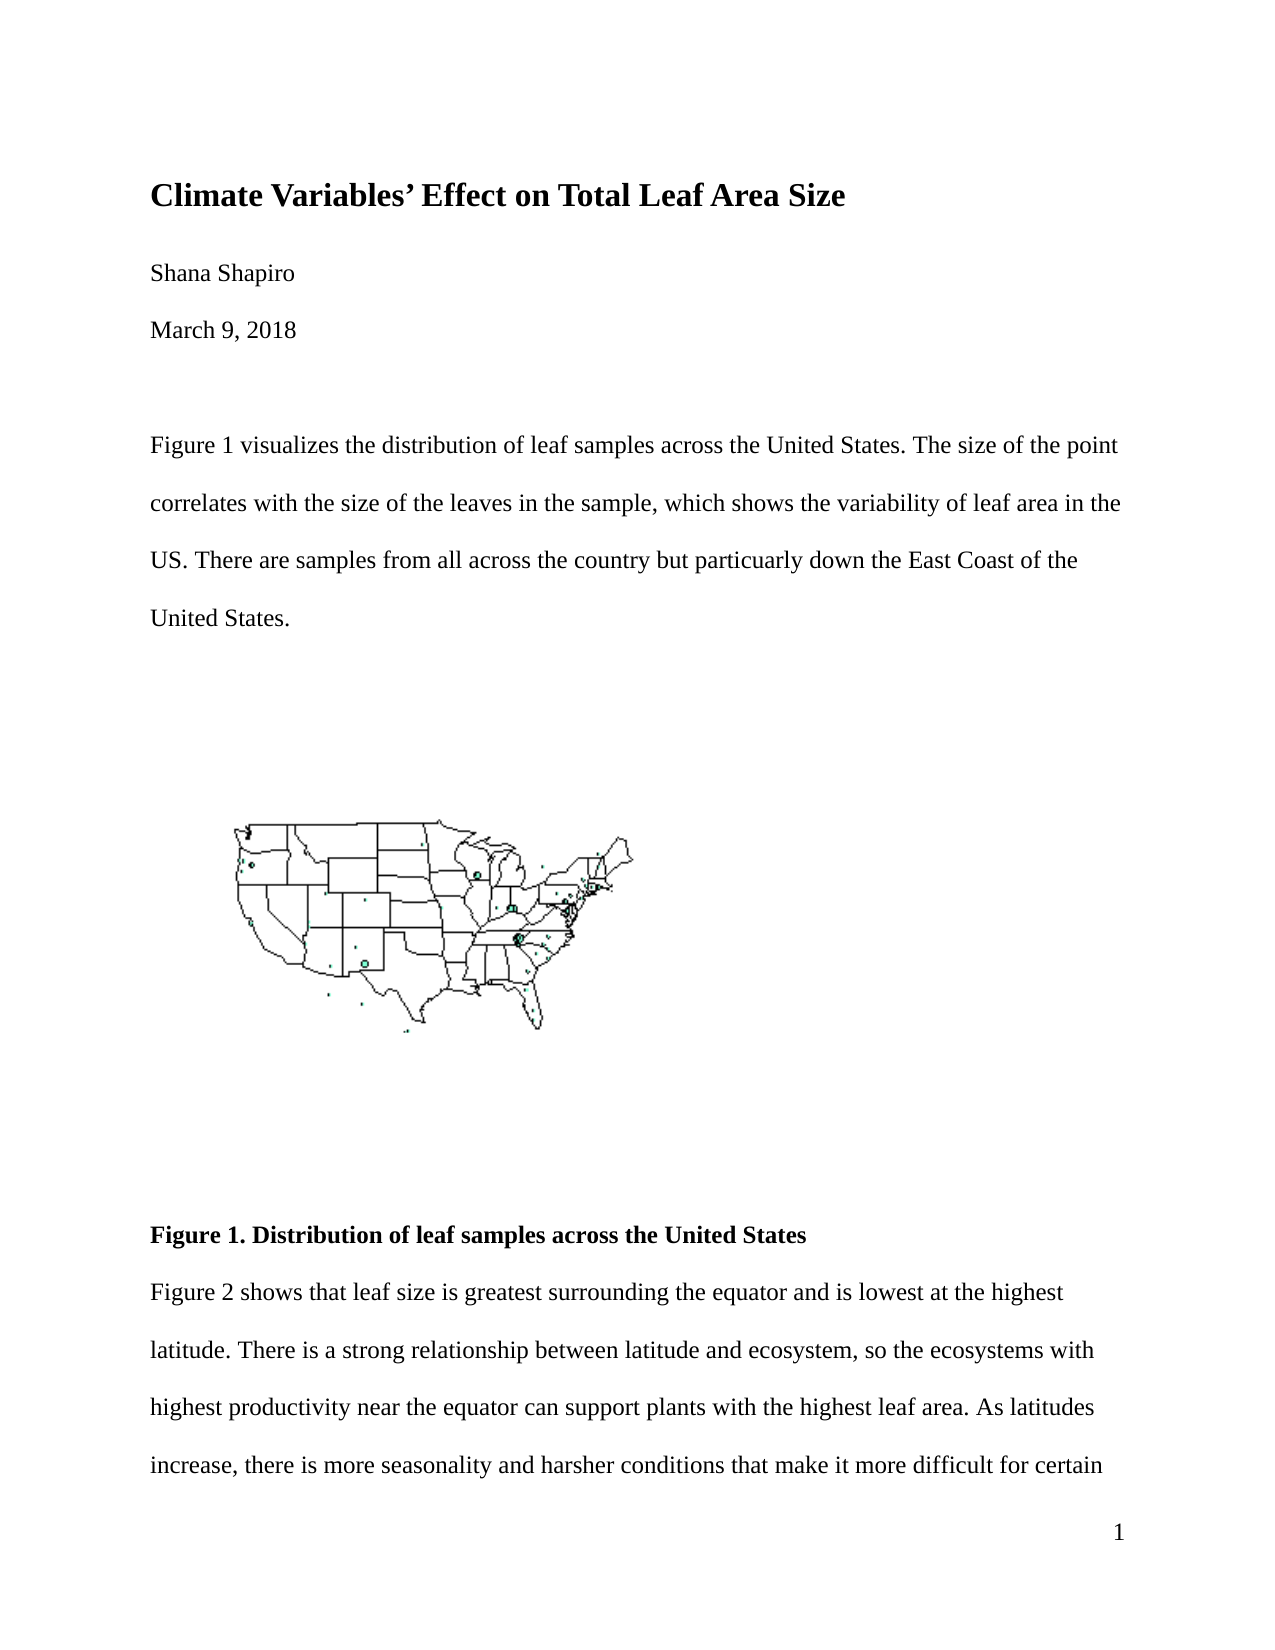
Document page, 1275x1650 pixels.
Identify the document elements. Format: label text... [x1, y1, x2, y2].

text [150, 1277, 1125, 1478]
picture [168, 660, 700, 1191]
subtitle Climate Variables’ Effect on Total Leaf Area Size [150, 175, 1125, 213]
